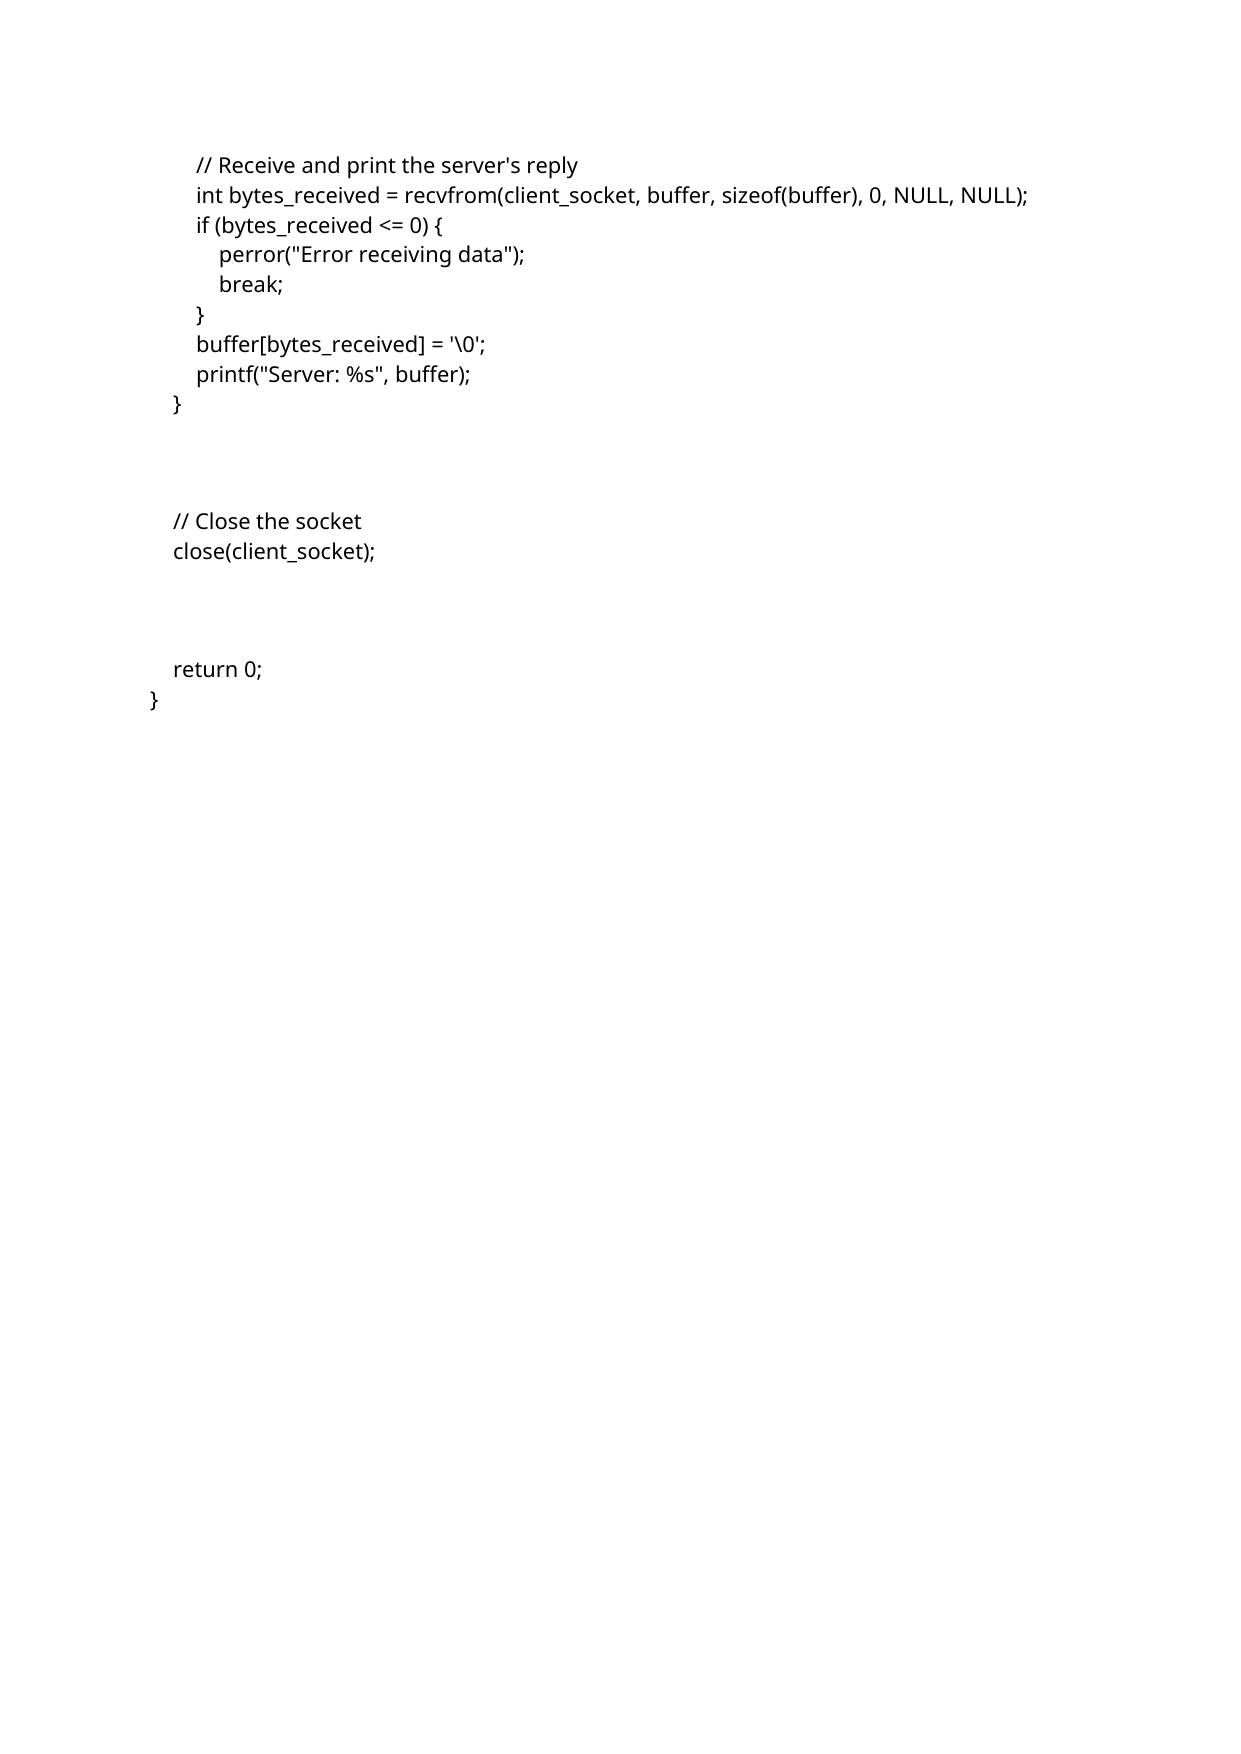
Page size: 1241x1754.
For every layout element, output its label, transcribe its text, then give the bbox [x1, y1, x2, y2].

text // Close the socket close(client_socket); [150, 506, 1090, 566]
text // Receive and print the server's reply int bytes_received = recvfrom(client_socket, buffer, sizeof(buffer), 0, NULL, NULL); if (bytes_received <= 0) { perror("Error receiving data"); break; } buffer[bytes_received] = '\0'; printf("Server: %s", buffer); } [150, 150, 1090, 418]
text return 0; } [150, 654, 1090, 713]
